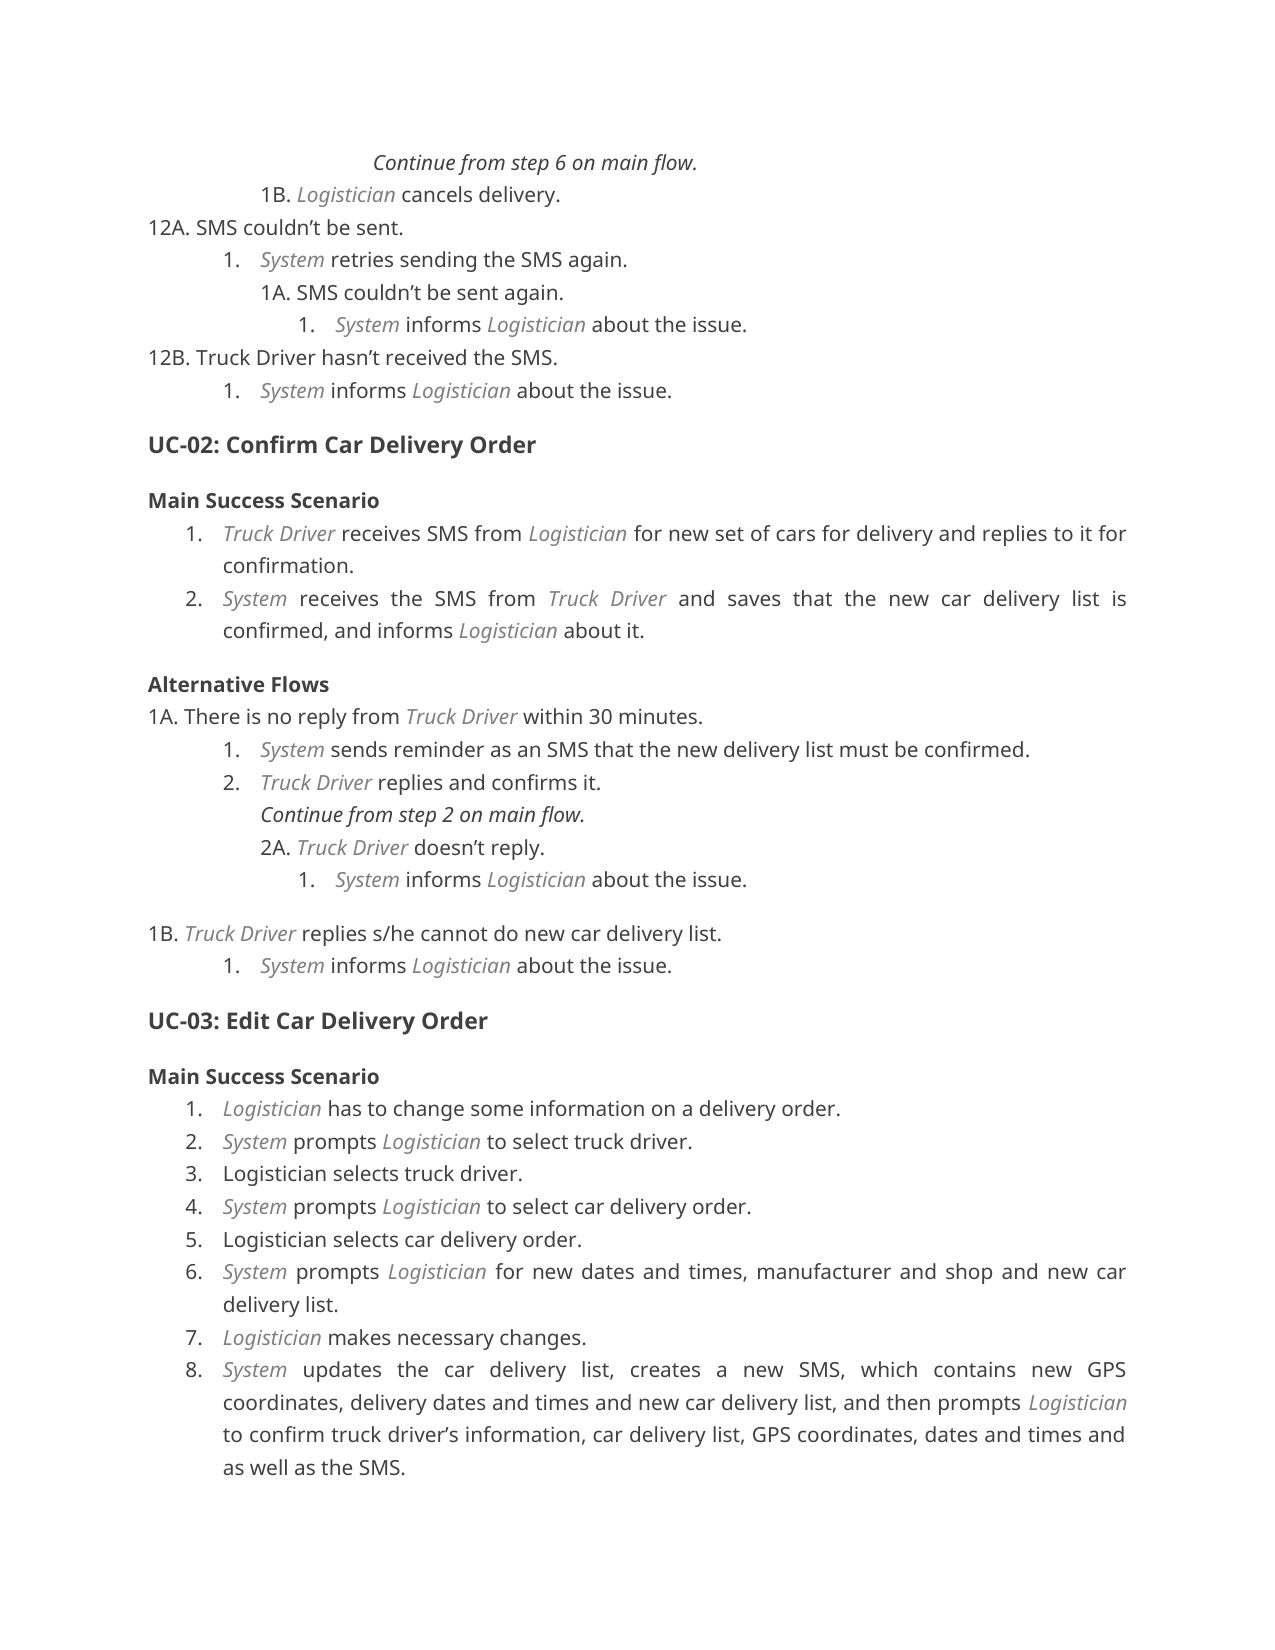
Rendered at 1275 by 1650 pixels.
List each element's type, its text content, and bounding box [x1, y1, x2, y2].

text Alternative Flows [148, 670, 1127, 698]
list System updates the car delivery list, creates a new SMS, which contains new GPS coordinates, delivery dates and times and new car delivery list, and then prompts Logistician to confirm truck driver’s information, car delivery list, GPS coordinates, dates and times and as well as the SMS. [185, 1355, 1127, 1481]
list System prompts Logistician to select truck driver. [185, 1127, 1127, 1155]
list System informs Logistician about the issue. [298, 866, 1127, 894]
text 1B. Truck Driver replies s/he cannot do new car delivery list. [148, 919, 1127, 947]
list 12A. SMS couldn’t be sent. [148, 213, 1127, 241]
list Continue from step 6 on main flow. [373, 148, 1127, 176]
list Continue from step 2 on main flow. [260, 800, 1127, 829]
list 12B. Truck Driver hasn’t received the SMS. [148, 343, 1127, 372]
list System prompts Logistician to select car delivery order. [185, 1192, 1127, 1221]
list System informs Logistician about the issue. [223, 952, 1127, 980]
text 1A. There is no reply from Truck Driver within 30 minutes. [148, 702, 1127, 731]
text UC-02: Confirm Car Delivery Order [148, 429, 1127, 461]
list Logistician makes necessary changes. [185, 1323, 1127, 1351]
list Truck Driver receives SMS from Logistician for new set of cars for delivery and replies to it for confirmation. [185, 519, 1127, 580]
list System sends reminder as an SMS that the new delivery list must be confirmed. [223, 735, 1127, 763]
list Logistician selects car delivery order. [185, 1225, 1127, 1253]
list 1B. Logistician cancels delivery. [260, 180, 1127, 209]
list 2A. Truck Driver doesn’t reply. [260, 833, 1127, 861]
list System informs Logistician about the issue. [223, 376, 1127, 404]
list System informs Logistician about the issue. [298, 311, 1127, 339]
list Logistician has to change some information on a delivery order. [185, 1094, 1127, 1123]
text UC-03: Edit Car Delivery Order [148, 1005, 1127, 1036]
list 1A. SMS couldn’t be sent again. [260, 278, 1127, 306]
list Truck Driver replies and confirms it. [223, 768, 1127, 796]
list System receives the SMS from Truck Driver and saves that the new car delivery list is confirmed, and informs Logistician about it. [185, 584, 1127, 645]
list Logistician selects truck driver. [185, 1159, 1127, 1188]
list System prompts Logistician for new dates and times, manufacturer and shop and new car delivery list. [185, 1257, 1127, 1318]
list System retries sending the SMS again. [223, 245, 1127, 274]
text Main Success Scenario [148, 486, 1127, 514]
text Main Success Scenario [148, 1062, 1127, 1090]
